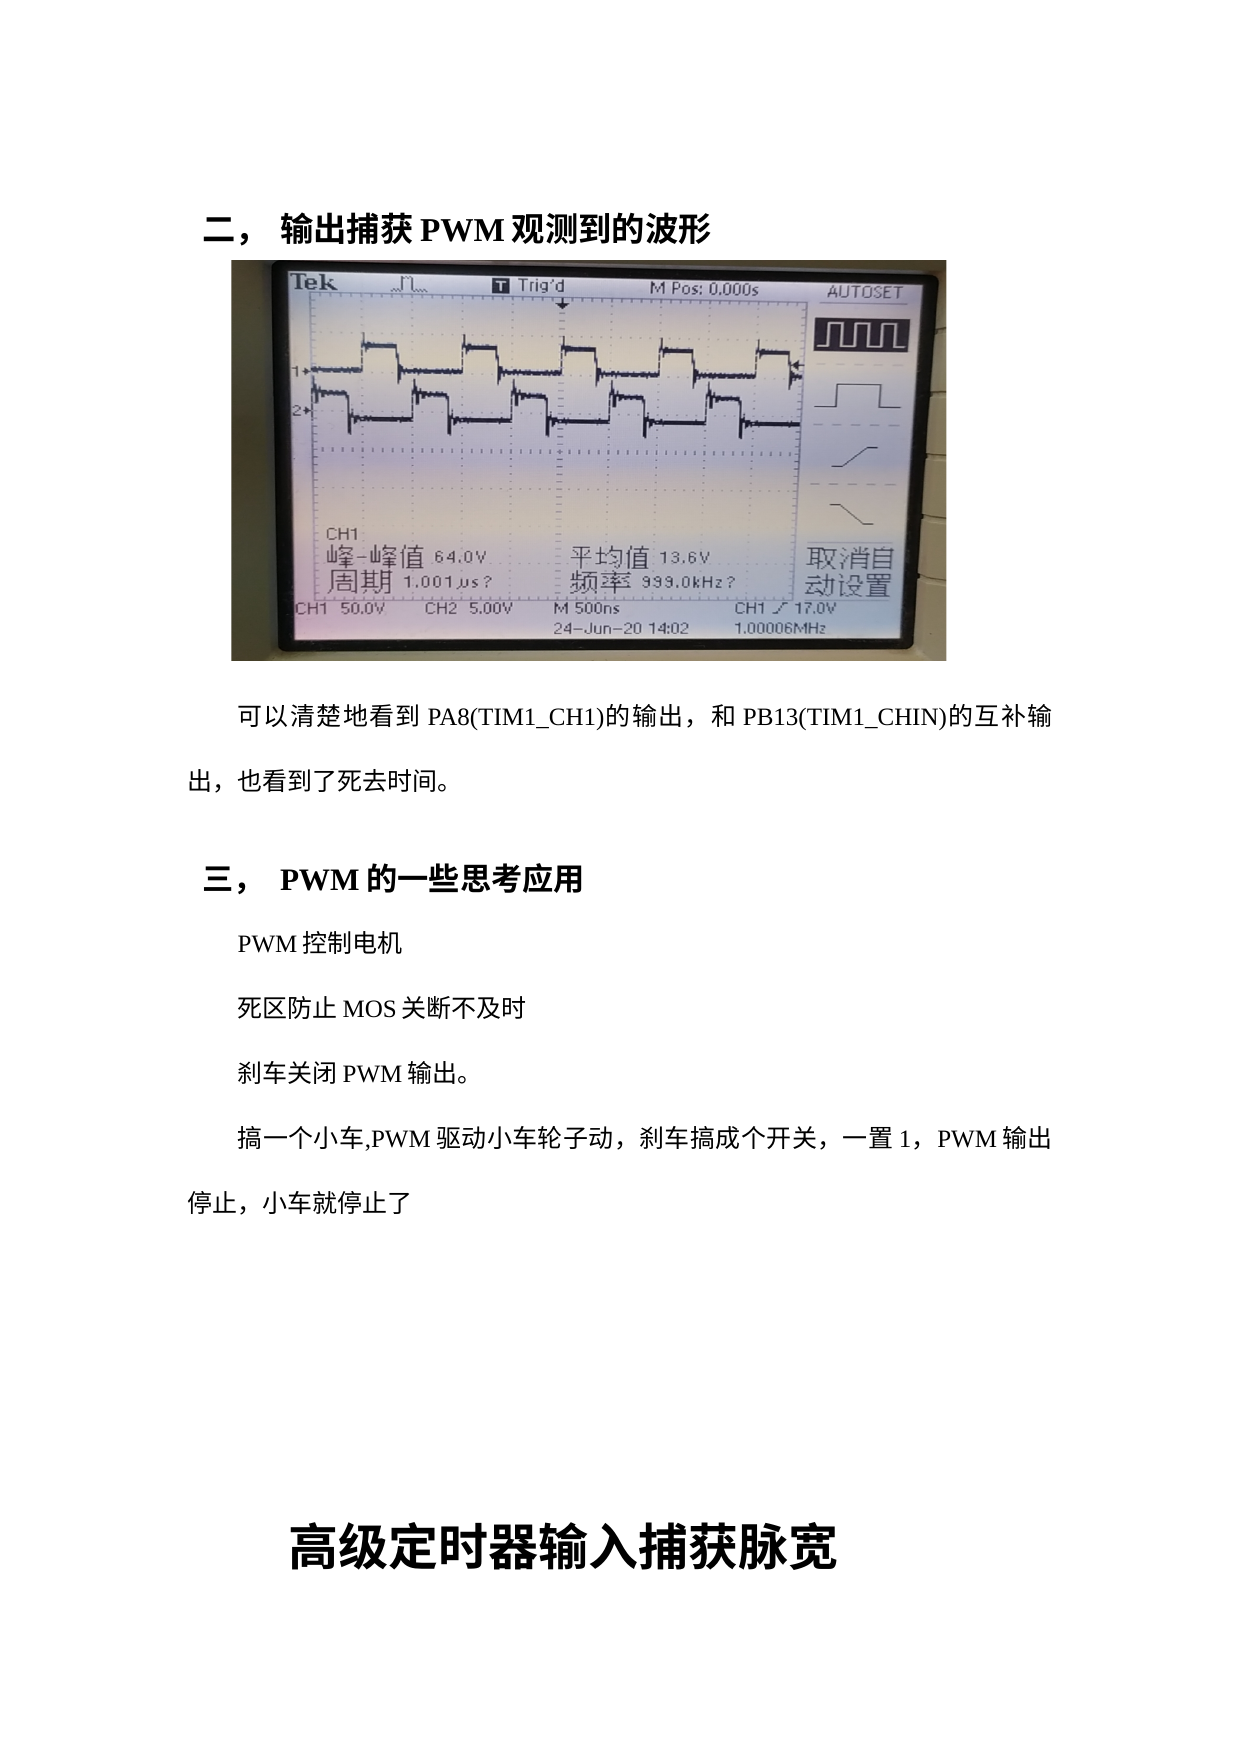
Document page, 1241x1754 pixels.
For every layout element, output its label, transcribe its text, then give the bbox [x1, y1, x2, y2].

text 可以清楚地看到PA8(TIM1_CH1)的输出，和PB13(TIM1_CHIN)的互补输出，也看到了死去时间。 [187, 682, 1053, 812]
text PWM控制电机 [187, 909, 1053, 974]
picture [231, 260, 947, 661]
list 输出捕获PWM观测到的波形 [202, 194, 1053, 259]
text 搞一个小车,PWM驱动小车轮子动，刹车搞成个开关，一置1，PWM输出停止，小车就停止了 [187, 1104, 1053, 1234]
text 死区防止MOS关断不及时 [187, 974, 1053, 1039]
text 高级定时器输入捕获脉宽 [187, 1494, 1053, 1592]
text 刹车关闭PWM输出。 [187, 1039, 1053, 1104]
list PWM的一些思考应用 [202, 844, 1053, 909]
